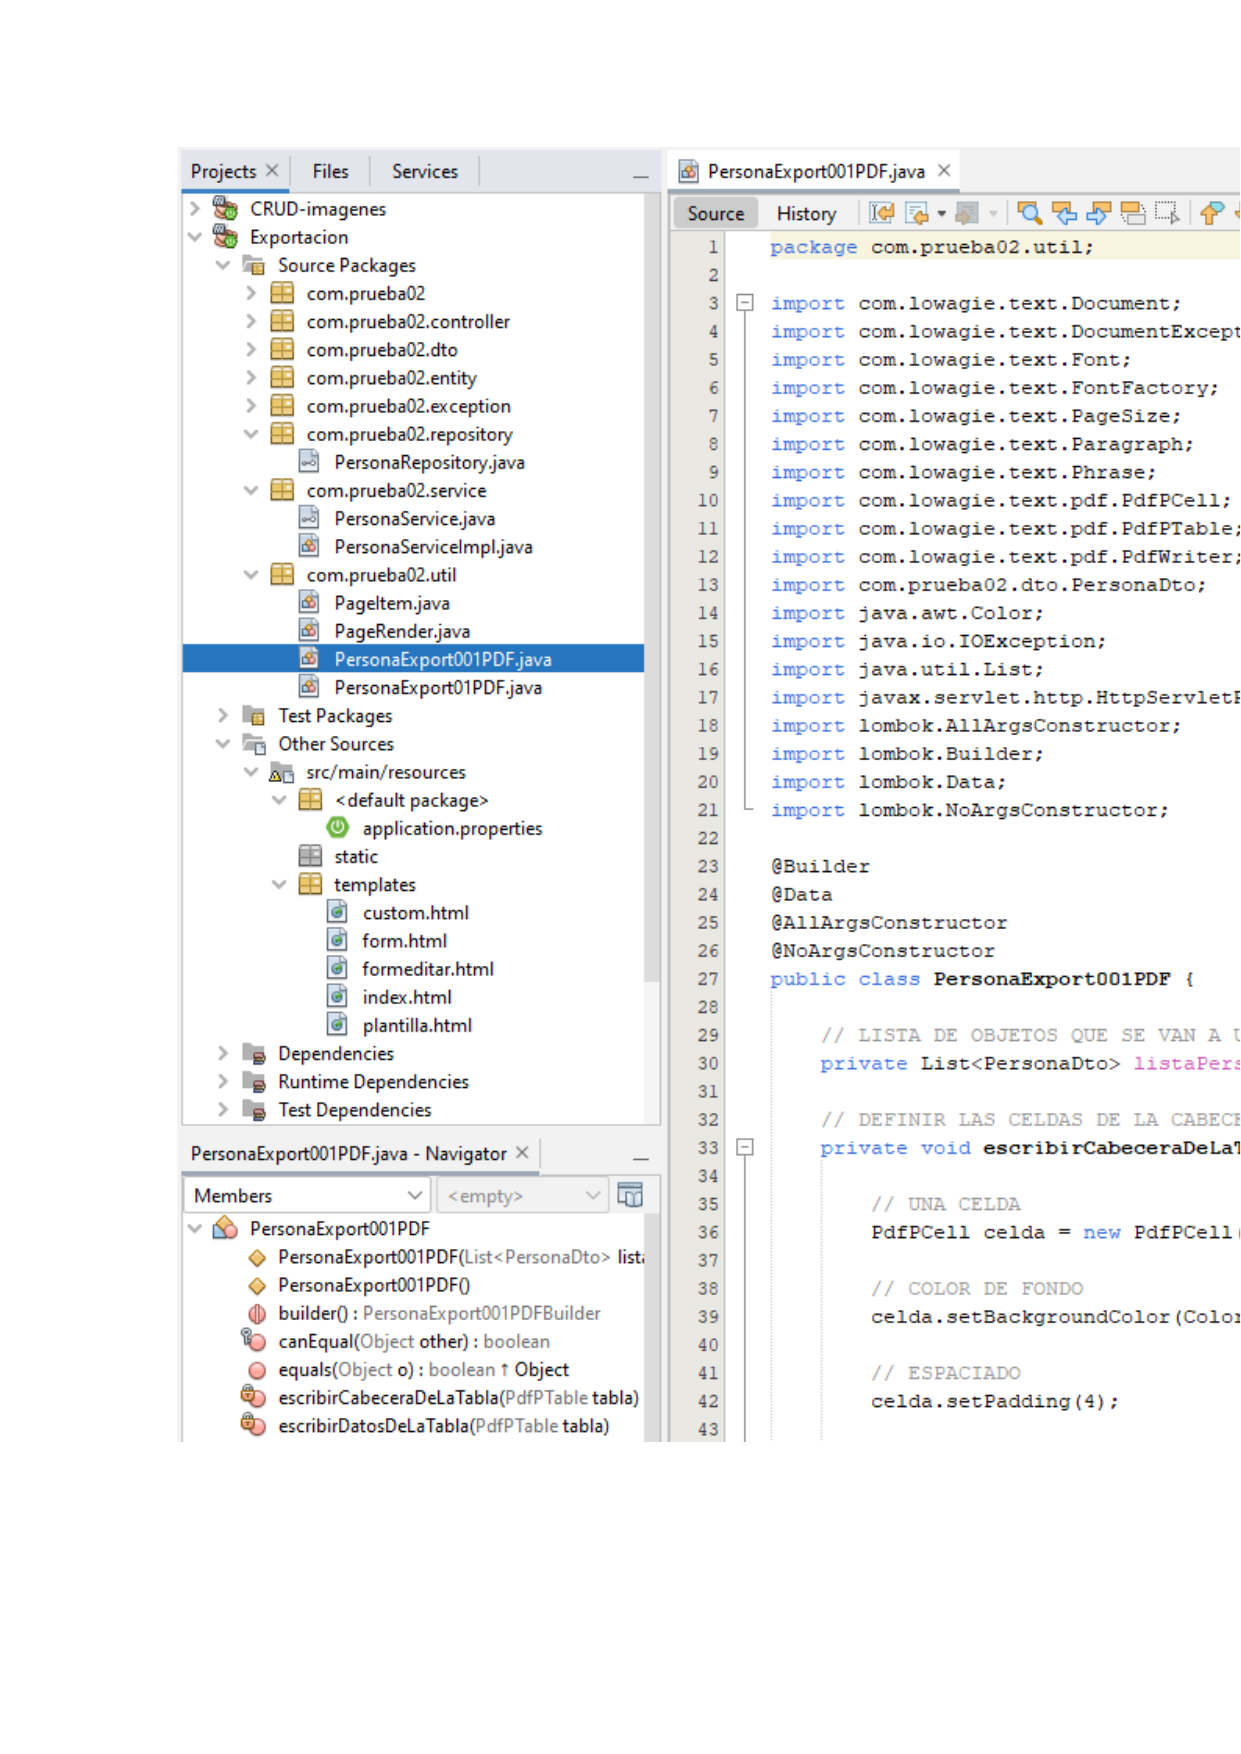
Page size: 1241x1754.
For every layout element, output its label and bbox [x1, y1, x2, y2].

picture [177, 147, 1241, 1442]
